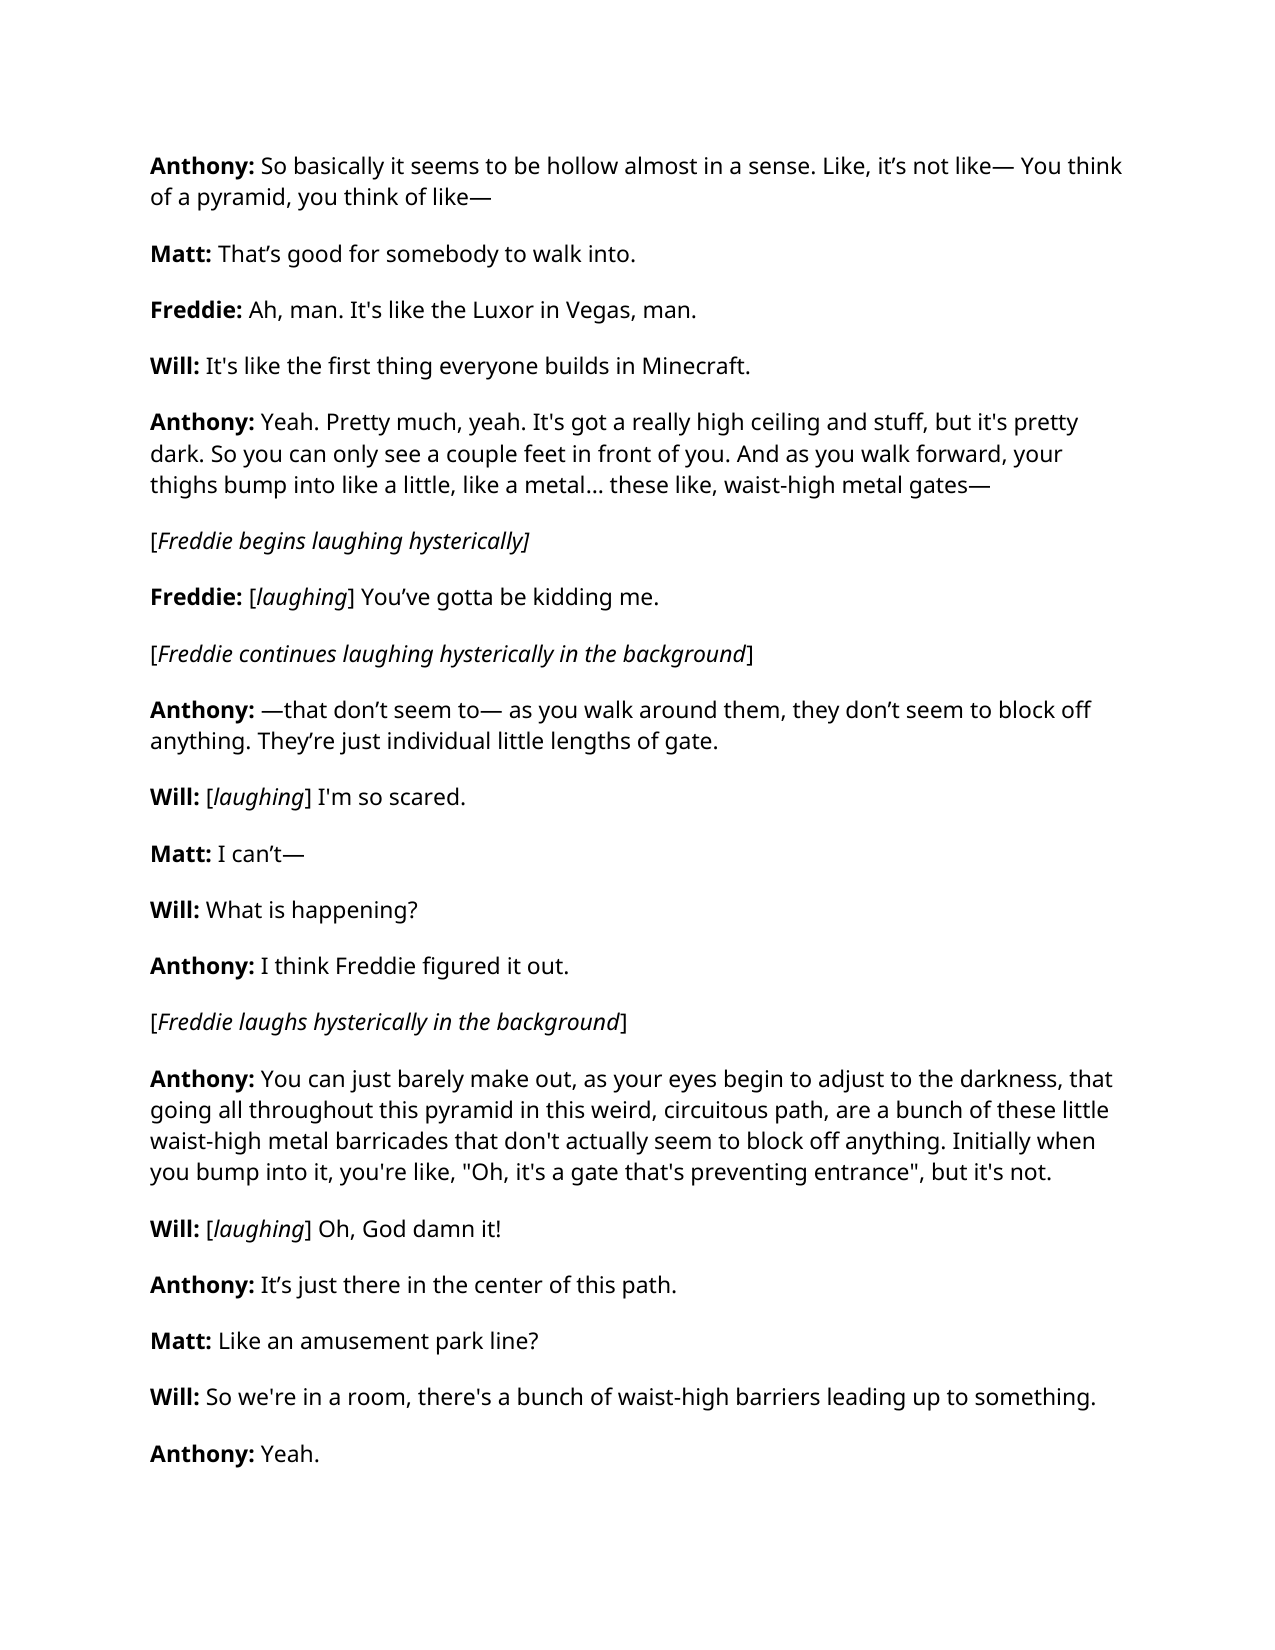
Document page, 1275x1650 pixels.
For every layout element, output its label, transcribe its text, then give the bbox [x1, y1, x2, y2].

text [Freddie laughs hysterically in the background] [150, 1006, 1125, 1037]
text Anthony: So basically it seems to be hollow almost in a sense. Like, it’s not like— You think of a pyramid, you think of like— [150, 150, 1125, 212]
text Freddie: [laughing] You’ve gotta be kidding me. [150, 581, 1125, 612]
text Freddie: Ah, man. It's like the Luxor in Vegas, man. [150, 294, 1125, 325]
text Anthony: Yeah. [150, 1437, 1125, 1469]
text Will: [laughing] Oh, God damn it! [150, 1212, 1125, 1244]
text Matt: That’s good for somebody to walk into. [150, 237, 1125, 269]
text Will: So we're in a room, there's a bunch of waist-high barriers leading up to something. [150, 1381, 1125, 1412]
text Will: [laughing] I'm so scared. [150, 781, 1125, 812]
text Matt: Like an amusement park line? [150, 1325, 1125, 1356]
text Anthony: You can just barely make out, as your eyes begin to adjust to the darkness, that going all throughout this pyramid in this weird, circuitous path, are a bunch of these little waist-high metal barricades that don't actually seem to block off anything. Initially when you bump into it, you're like, "Oh, it's a gate that's preventing entrance", but it's not. [150, 1062, 1125, 1187]
text [Freddie begins laughing hysterically] [150, 525, 1125, 556]
text Will: What is happening? [150, 894, 1125, 925]
text Anthony: I think Freddie figured it out. [150, 950, 1125, 981]
text Anthony: —that don’t seem to— as you walk around them, they don’t seem to block off anything. They’re just individual little lengths of gate. [150, 694, 1125, 756]
text Anthony: It’s just there in the center of this path. [150, 1269, 1125, 1300]
text Matt: I can’t— [150, 837, 1125, 869]
text Anthony: Yeah. Pretty much, yeah. It's got a really high ceiling and stuff, but it's pretty dark. So you can only see a couple feet in front of you. And as you walk forward, your thighs bump into like a little, like a metal… these like, waist-high metal gates— [150, 406, 1125, 500]
text [Freddie continues laughing hysterically in the background] [150, 637, 1125, 669]
text Will: It's like the first thing everyone builds in Minecraft. [150, 350, 1125, 381]
